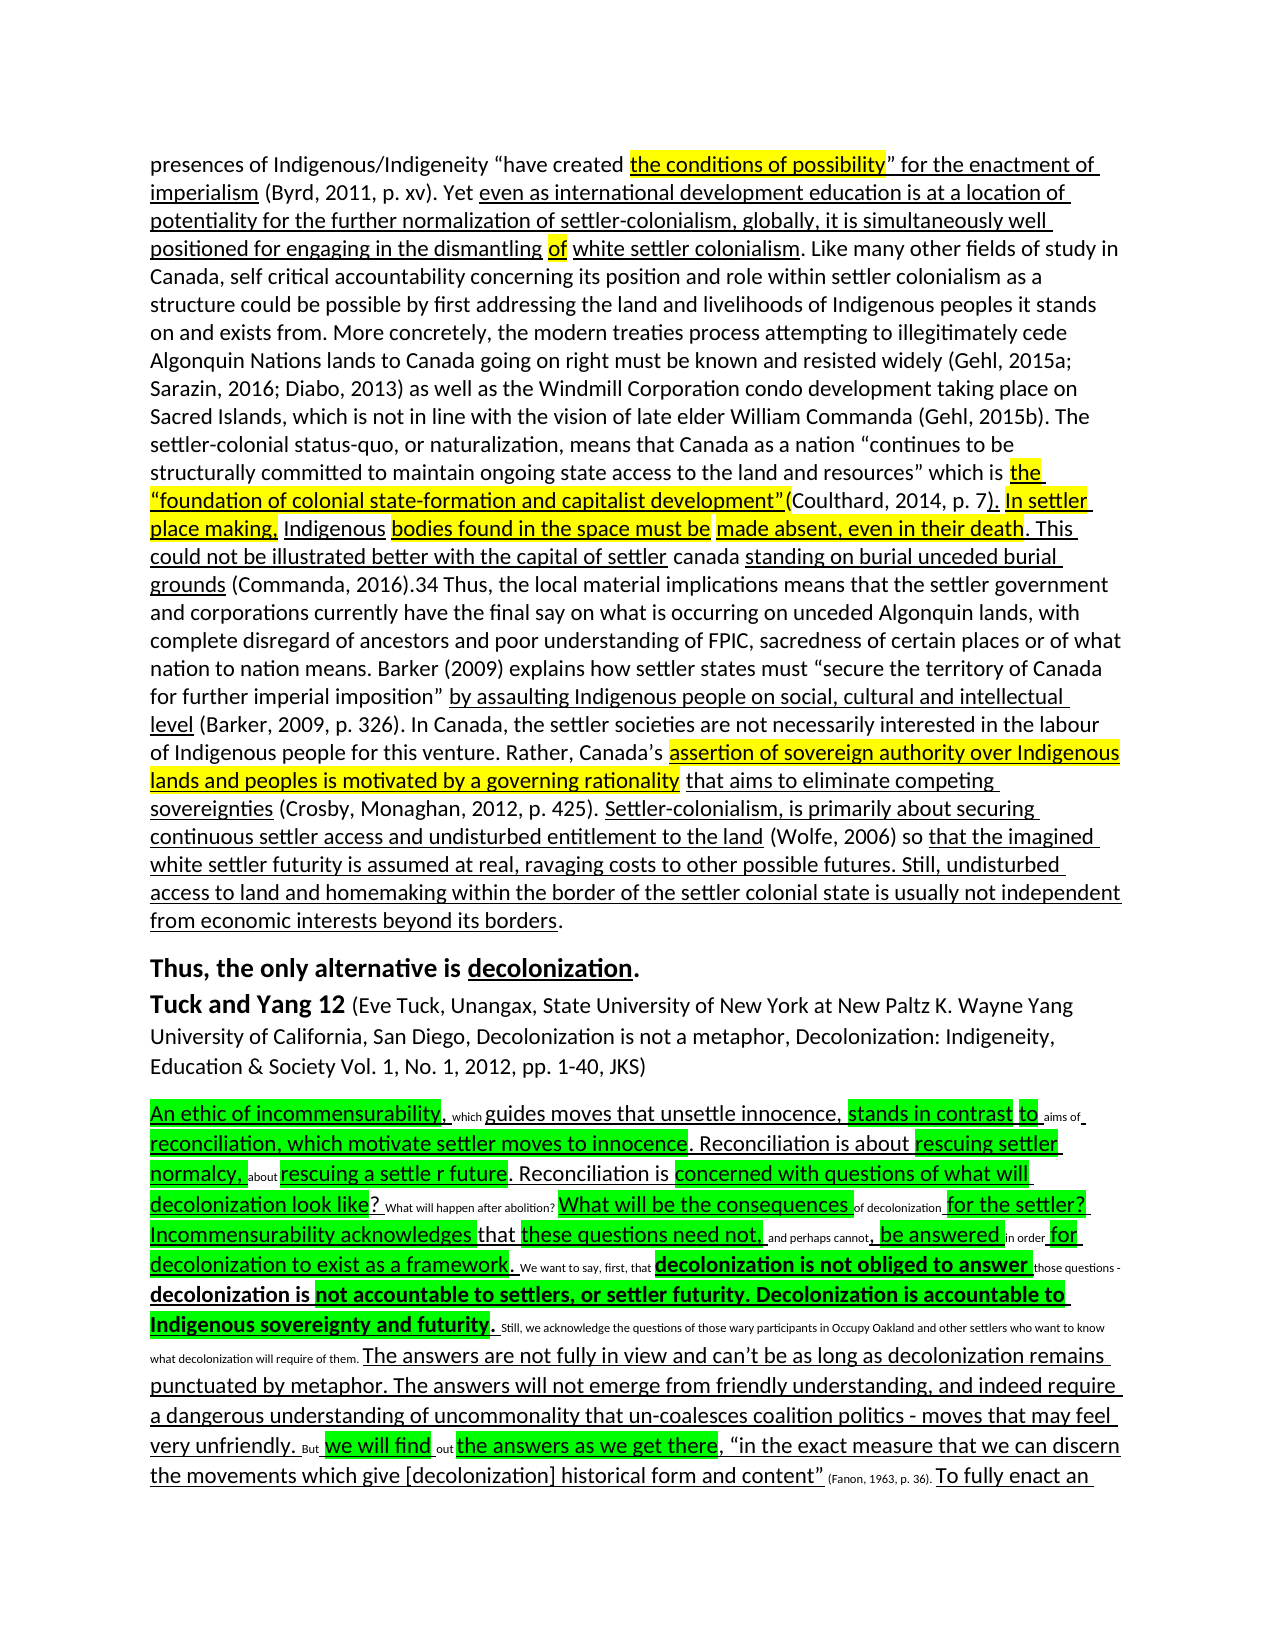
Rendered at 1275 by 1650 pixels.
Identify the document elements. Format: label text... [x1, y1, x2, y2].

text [150, 1099, 1125, 1490]
text Tuck and Yang 12 (Eve Tuck, Unangax, State University of New York at New Paltz K. Wayne Yang University of California, San Diego, Decolonization is not a metaphor, Decolonization: Indigeneity, Education & Society Vol. 1, No. 1, 2012, pp. 1-40, JKS) [150, 987, 1125, 1080]
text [150, 150, 1125, 934]
subtitle Thus, the only alternative is decolonization. [150, 951, 1125, 984]
